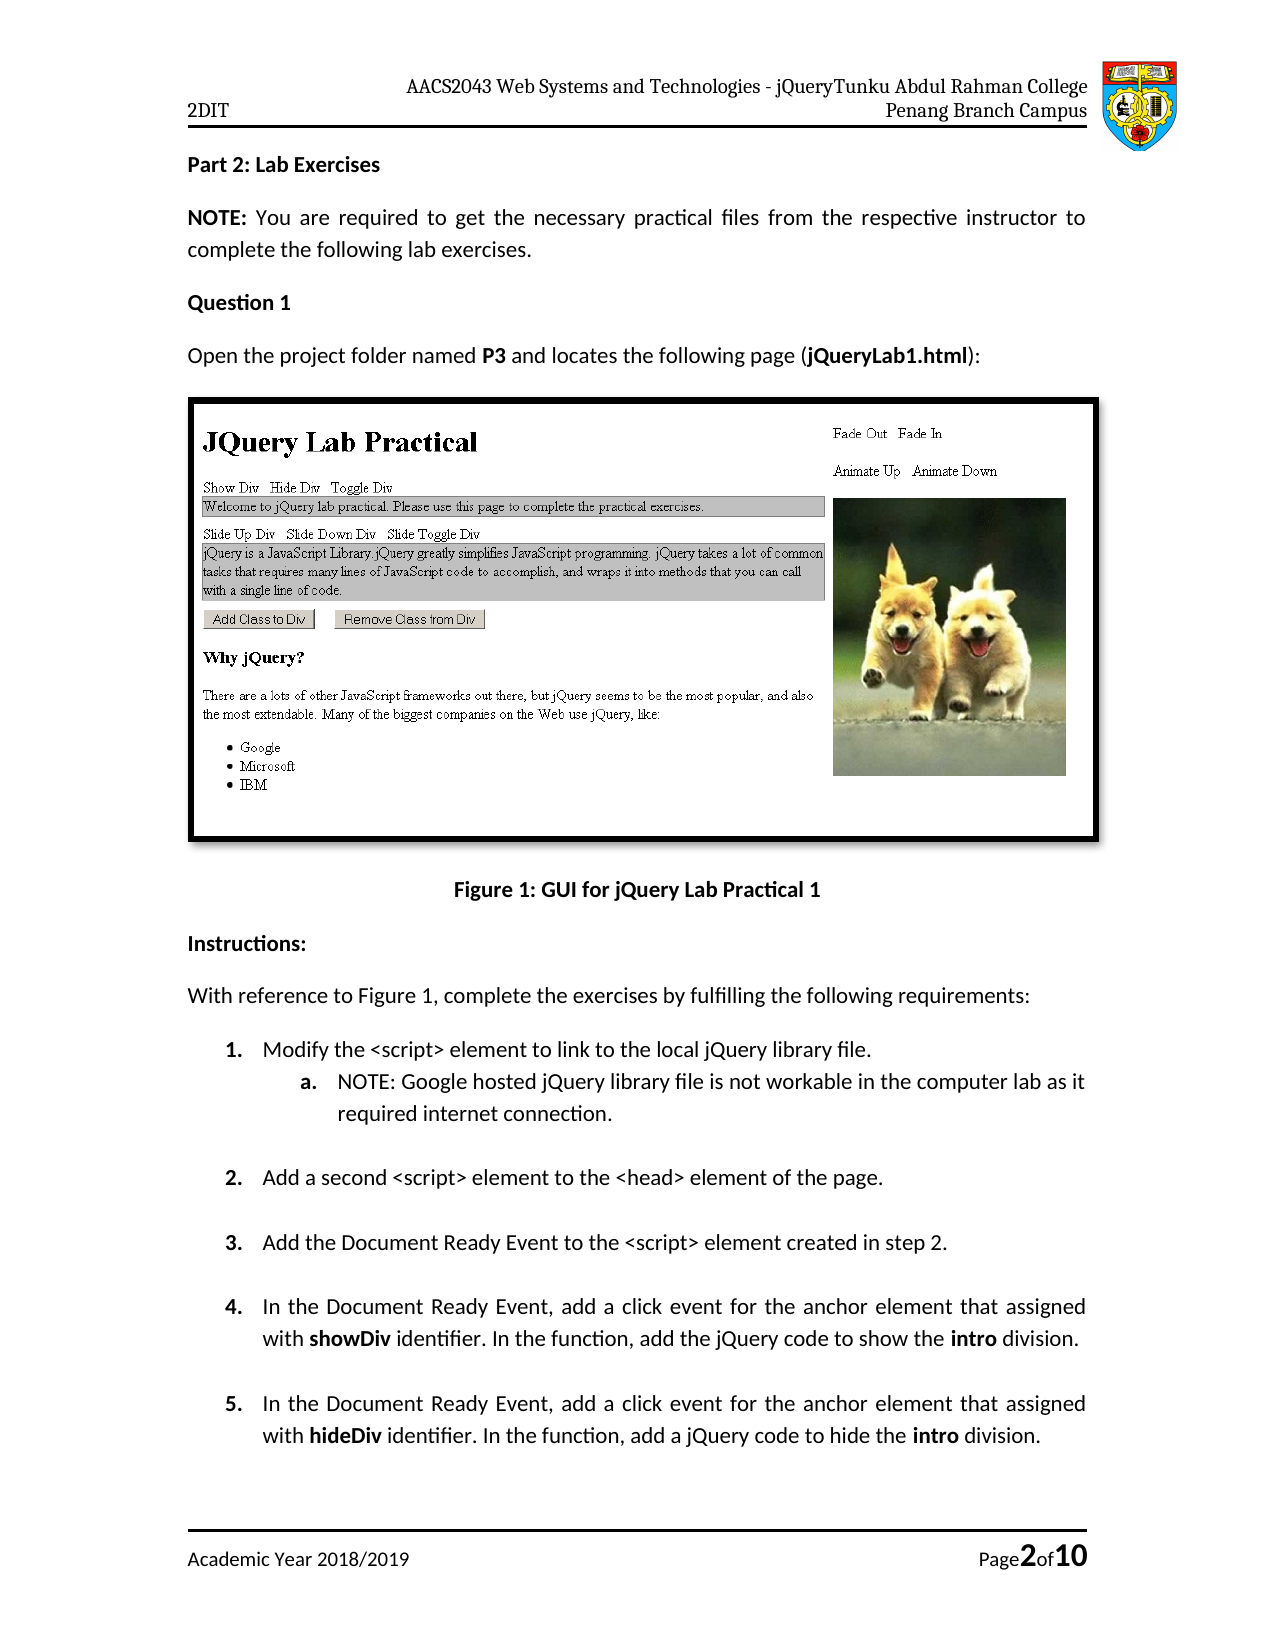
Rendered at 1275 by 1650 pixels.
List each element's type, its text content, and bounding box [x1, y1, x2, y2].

text With reference to Figure 1, complete the exercises by fulfilling the following requirements: [187, 982, 1087, 1010]
list Add a second <script> element to the <head> element of the page. [225, 1163, 1087, 1191]
text Question 1 [187, 288, 1087, 316]
text Figure 1: GUI for jQuery Lab Practical 1 [187, 876, 1087, 904]
picture [1100, 60, 1180, 151]
text Instructions: [187, 929, 1087, 957]
text Open the project folder named P3 and locates the following page (jQueryLab1.html): [187, 341, 1087, 369]
list NOTE: Google hosted jQuery library file is not workable in the computer lab as it required internet connection. [300, 1067, 1087, 1127]
list In the Document Ready Event, add a click event for the anchor element that assigned with hideDiv identifier. In the function, add a jQuery code to hide the intro division. [225, 1389, 1087, 1449]
list In the Document Ready Event, add a click event for the anchor element that assigned with showDiv identifier. In the function, add the jQuery code to show the intro division. [225, 1292, 1087, 1352]
list Add the Document Ready Event to the <script> element created in step 2. [225, 1228, 1087, 1256]
text Part 2: Lab Exercises [187, 150, 1087, 178]
text NOTE: You are required to get the necessary practical files from the respective instructor to complete the following lab exercises. [187, 203, 1087, 263]
list Modify the <script> element to link to the local jQuery library file. [225, 1035, 1087, 1063]
picture [194, 404, 1093, 836]
